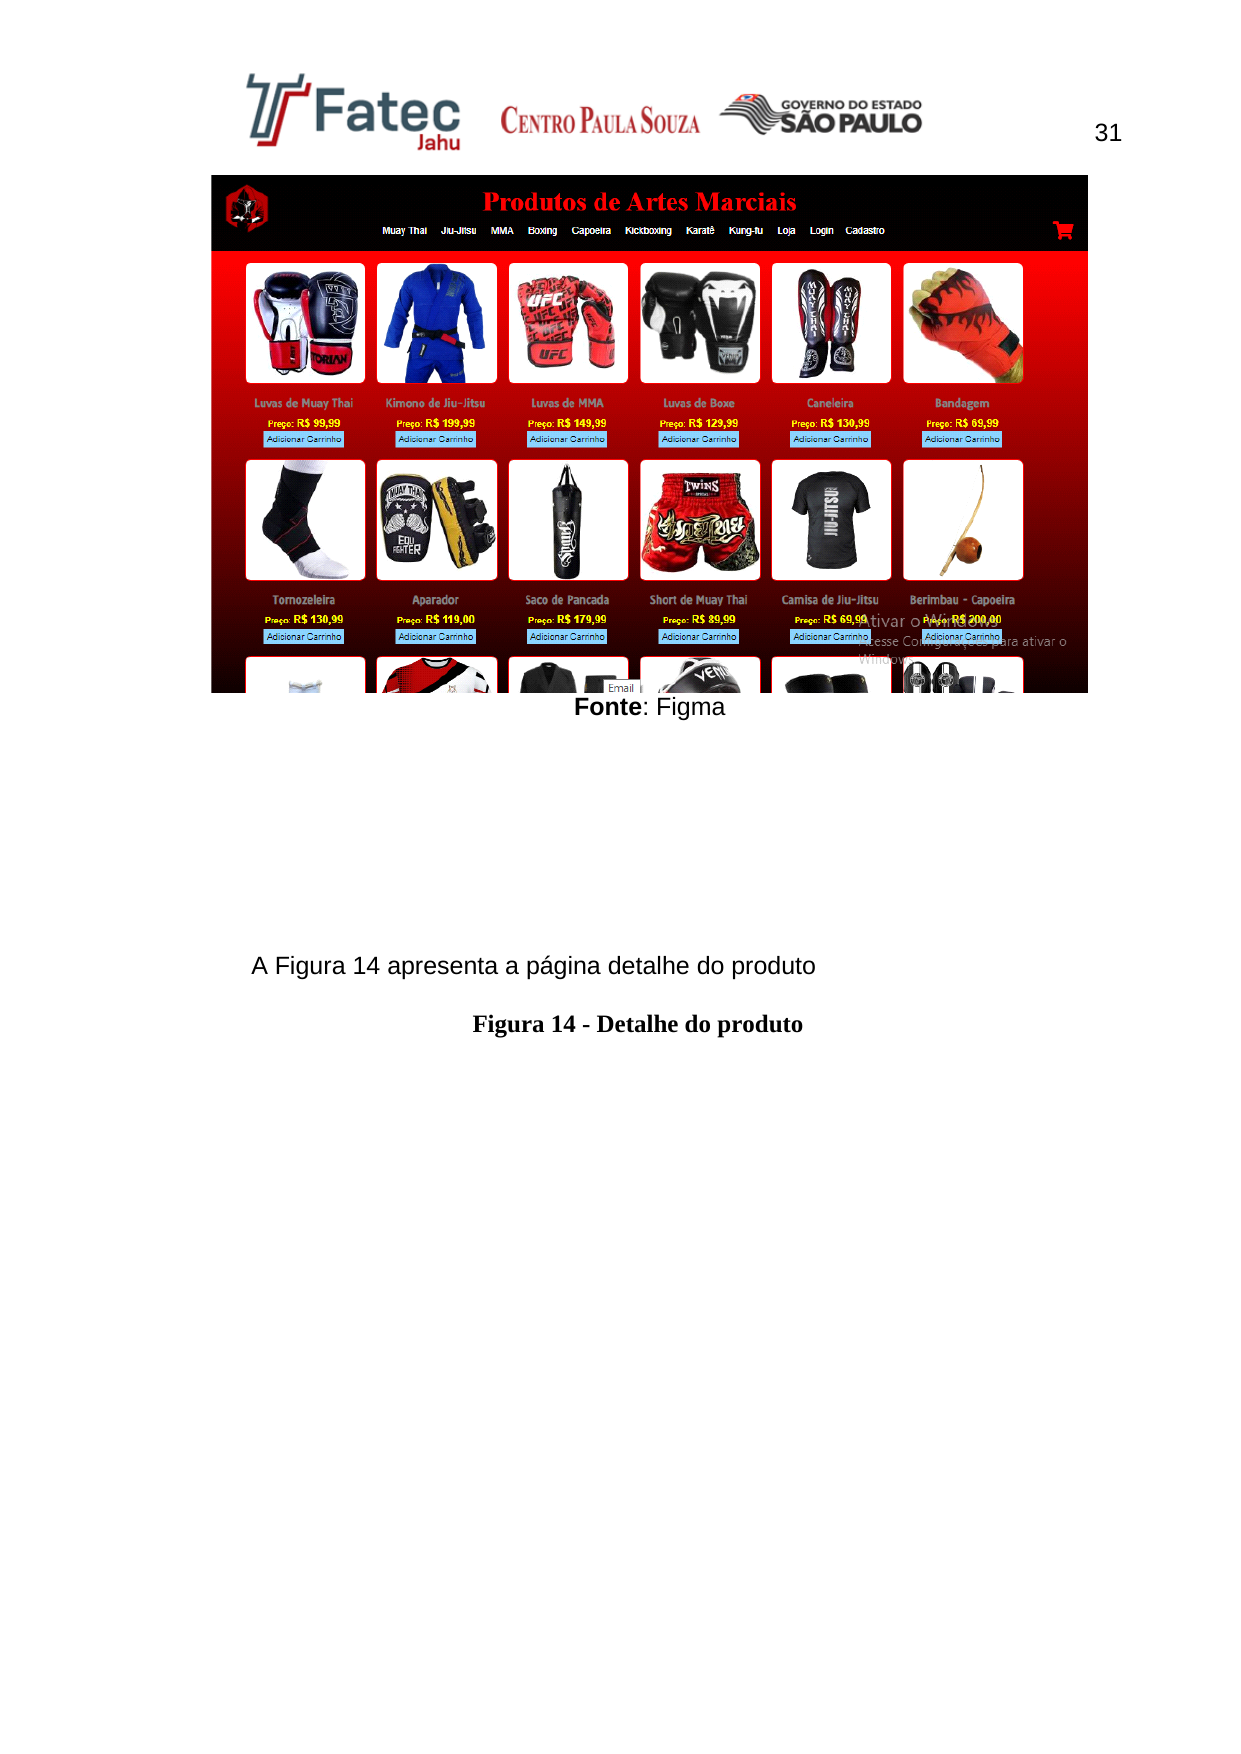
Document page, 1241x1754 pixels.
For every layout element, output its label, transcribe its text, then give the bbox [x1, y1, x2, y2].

text Figura 14 - Detalhe do produto [472, 1009, 1122, 1037]
text A Figura 14 apresenta a página detalhe do produto [177, 951, 1122, 980]
picture [211, 175, 1088, 693]
picture [242, 68, 935, 160]
text Fonte: Figma [177, 692, 1122, 721]
